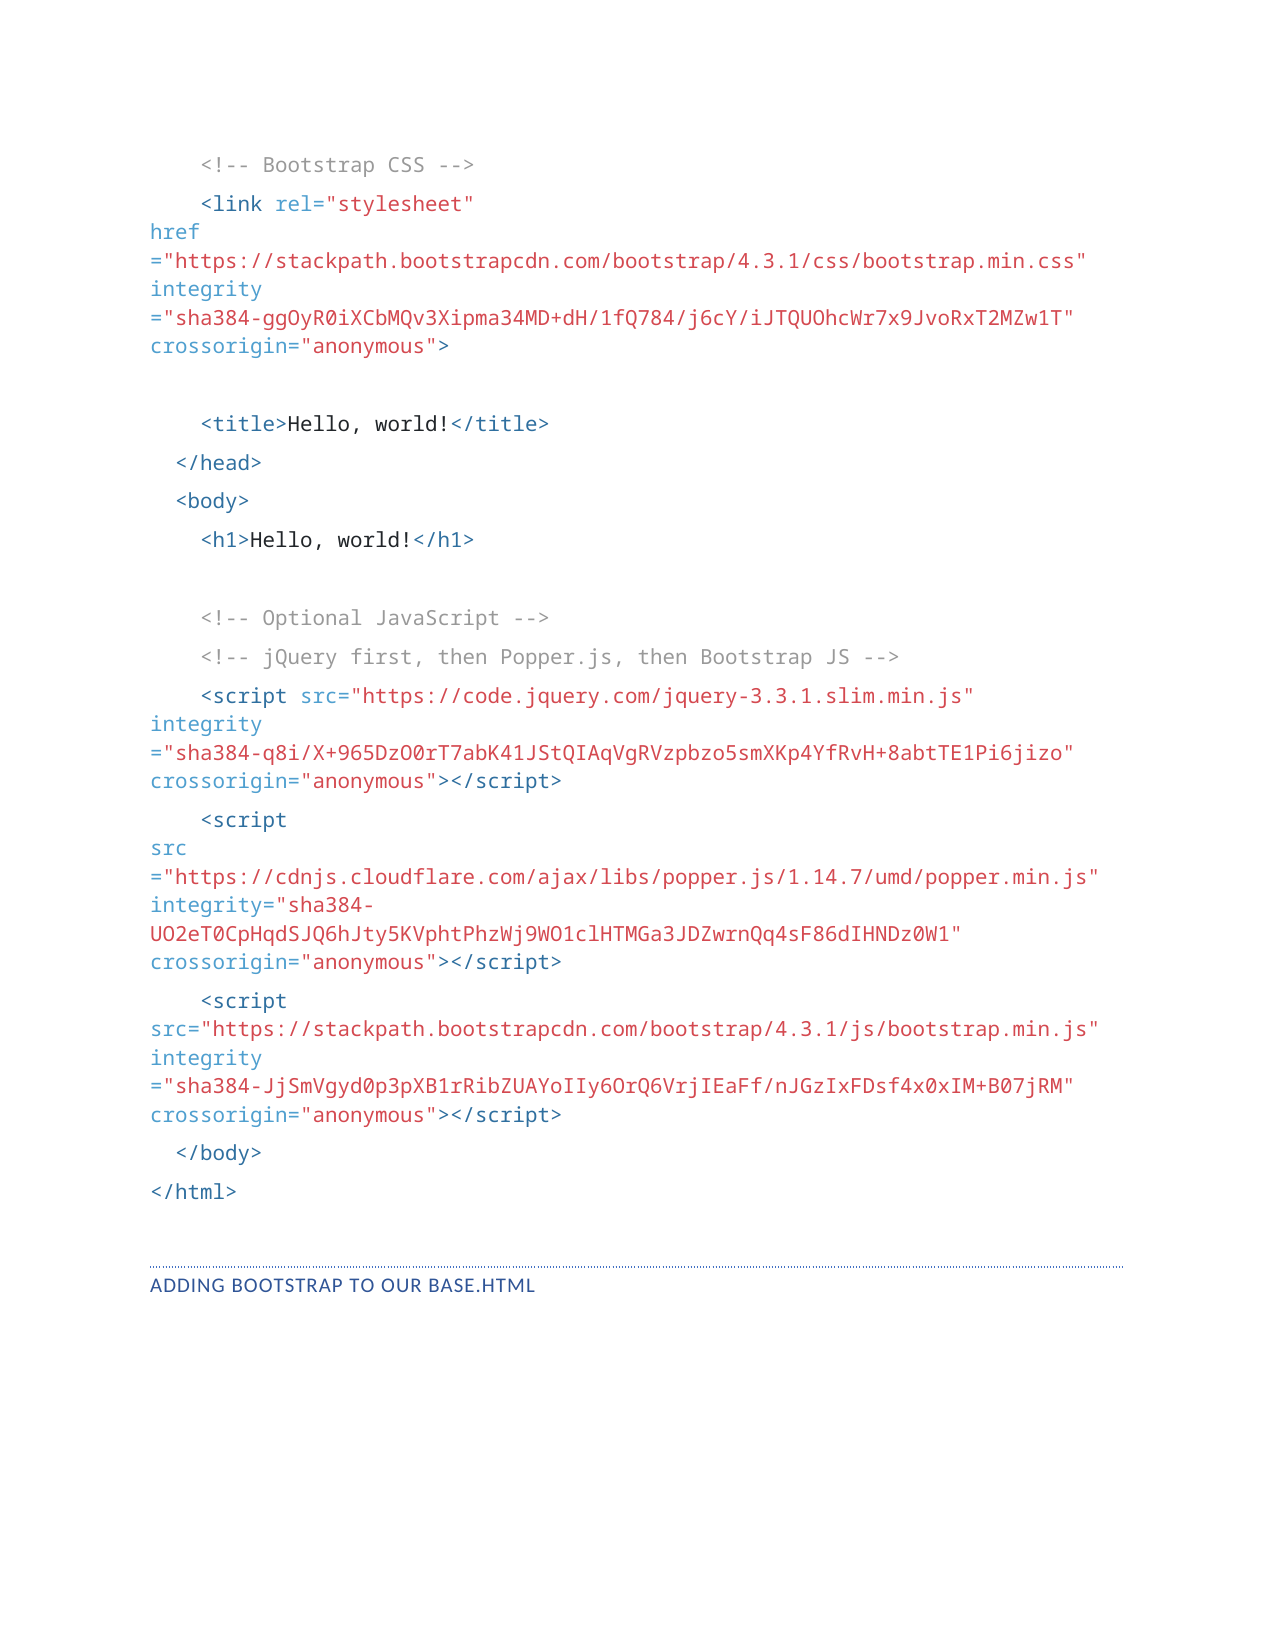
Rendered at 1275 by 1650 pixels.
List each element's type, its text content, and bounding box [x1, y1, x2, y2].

text <script src="https://code.jquery.com/jquery-3.3.1.slim.min.js" integrity="sha384-q8i/X+965DzO0rT7abK41JStQIAqVgRVzpbzo5smXKp4YfRvH+8abtTE1Pi6jizo" crossorigin="anonymous"></script> [150, 681, 1125, 794]
text <title>Hello, world!</title> [150, 409, 1125, 437]
text <script src="https://stackpath.bootstrapcdn.com/bootstrap/4.3.1/js/bootstrap.min.js" integrity="sha384-JjSmVgyd0p3pXB1rRibZUAYoIIy6OrQ6VrjIEaFf/nJGzIxFDsf4x0xIM+B07jRM" crossorigin="anonymous"></script> [150, 986, 1125, 1128]
text <body> [150, 486, 1125, 515]
text </head> [150, 448, 1125, 476]
text <script src="https://cdnjs.cloudflare.com/ajax/libs/popper.js/1.14.7/umd/popper.min.js" integrity="sha384-UO2eT0CpHqdSJQ6hJty5KVphtPhzWj9WO1clHTMGa3JDZwrnQq4sF86dIHNDz0W1" crossorigin="anonymous"></script> [150, 805, 1125, 976]
subtitle Adding bootstrap to our base.html [150, 1266, 1125, 1297]
text <!-- jQuery first, then Popper.js, then Bootstrap JS --> [150, 642, 1125, 670]
text </body> [150, 1138, 1125, 1167]
text </html> [150, 1177, 1125, 1206]
text <!-- Bootstrap CSS --> [150, 150, 1125, 178]
text <h1>Hello, world!</h1> [150, 525, 1125, 554]
text <!-- Optional JavaScript --> [150, 603, 1125, 631]
